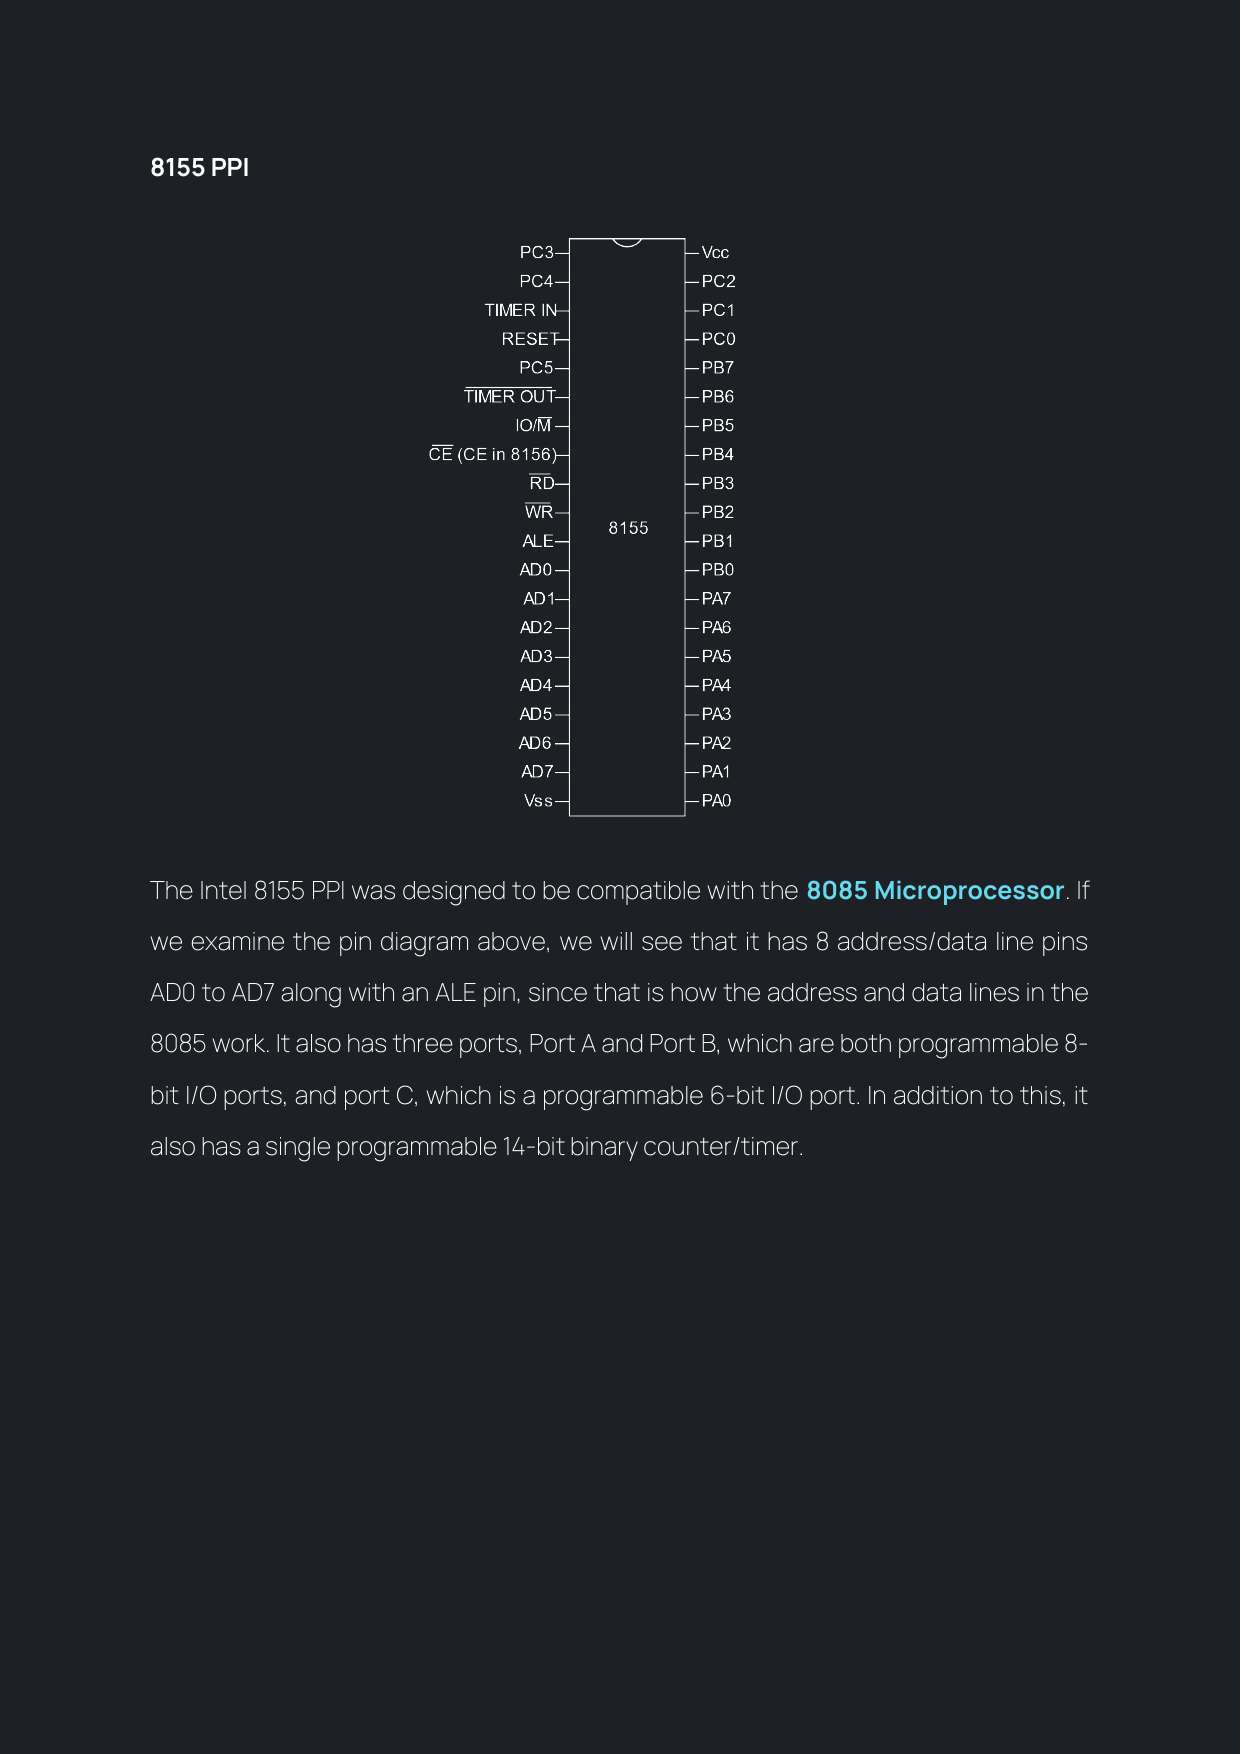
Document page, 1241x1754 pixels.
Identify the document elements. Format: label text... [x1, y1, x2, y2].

picture [424, 238, 817, 818]
text The Intel 8155 PPI was designed to be compatible with the 8085 Microprocessor. If we examine the pin diagram above, we will see that it has 8 address/data line pins AD0 to AD7 along with an ALE pin, since that is how the address and data lines in the 8085 work. It also has three ports, Port A and Port B, which are both programmable 8-bit I/O ports, and port C, which is a programmable 6-bit I/O port. In addition to this, it also has a single programmable 14-bit binary counter/timer. [150, 872, 1090, 1163]
subtitle 8155 PPI [150, 150, 1090, 184]
